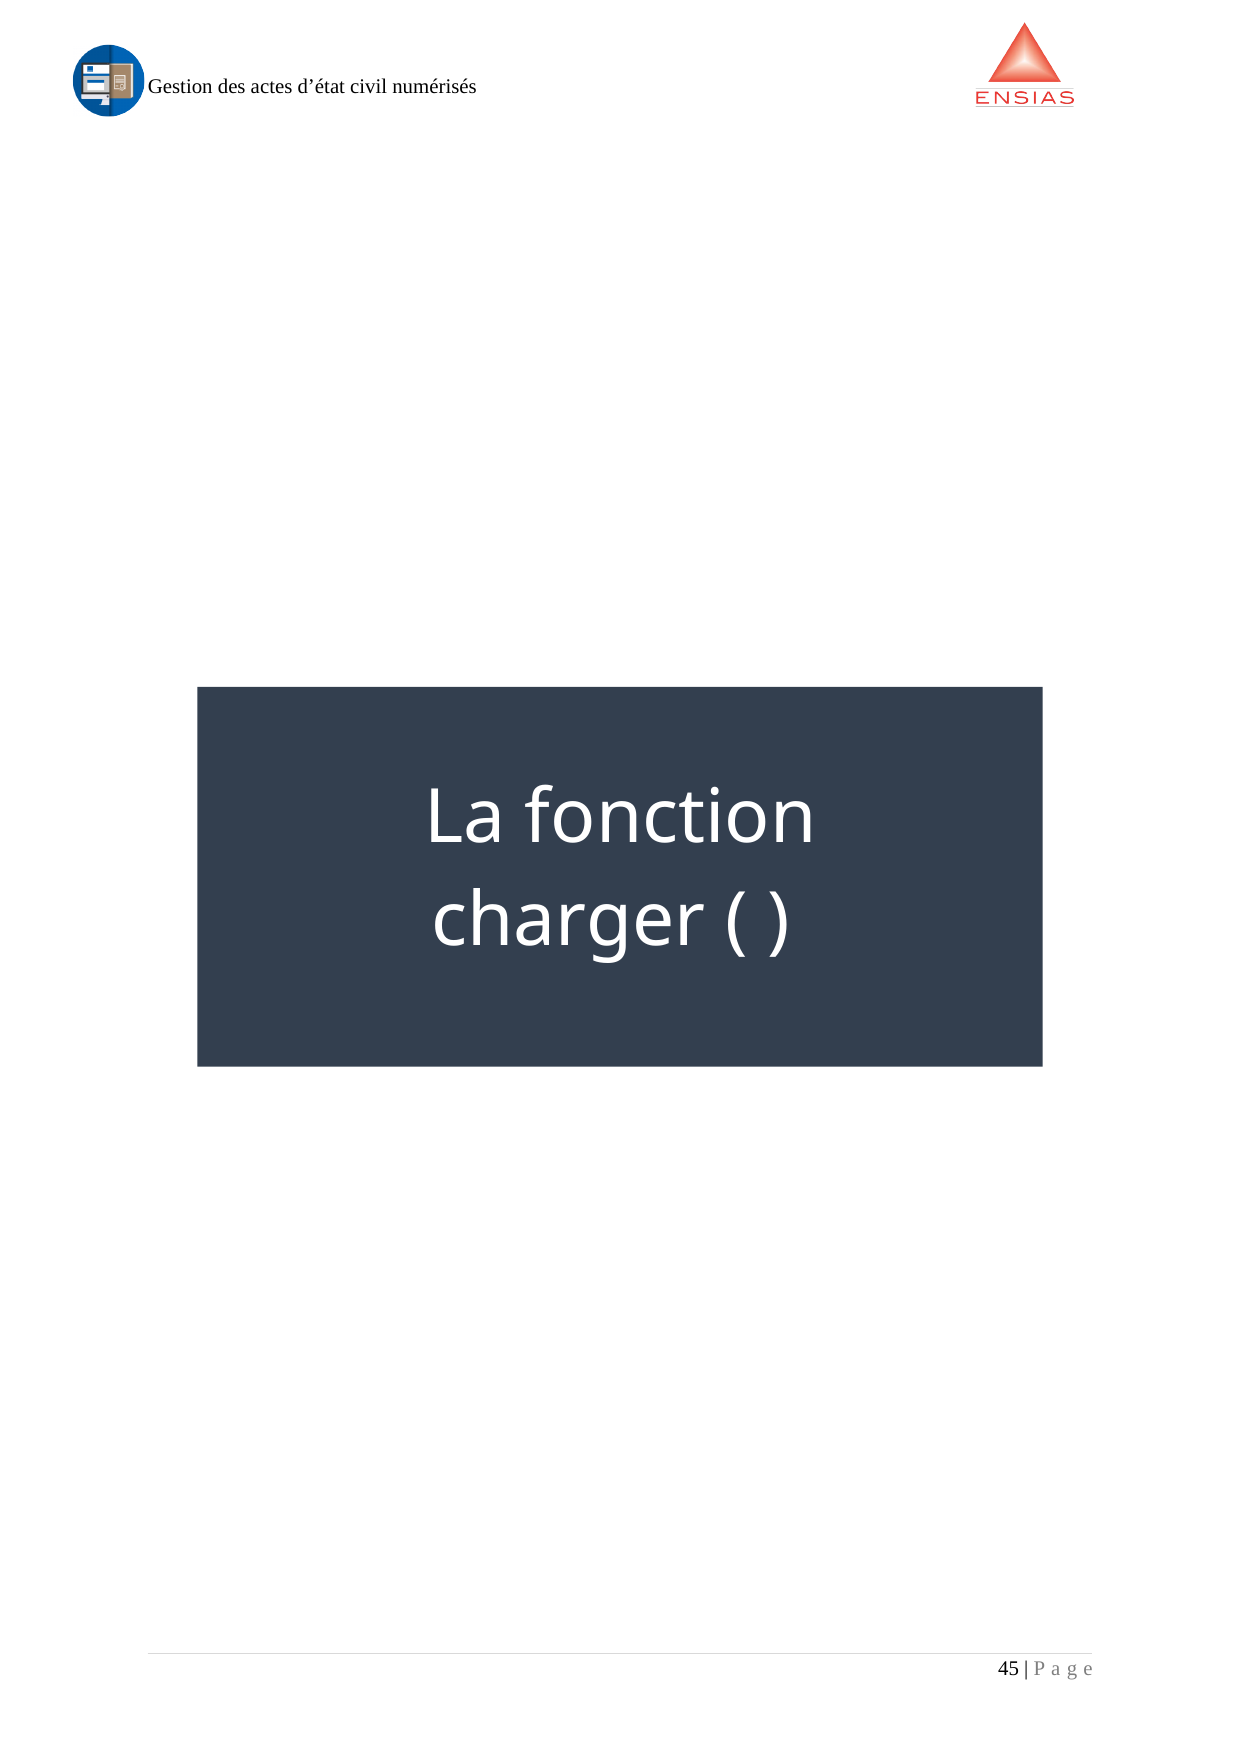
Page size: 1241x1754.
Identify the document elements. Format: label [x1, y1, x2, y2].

picture [72, 44, 145, 117]
picture [974, 22, 1074, 108]
